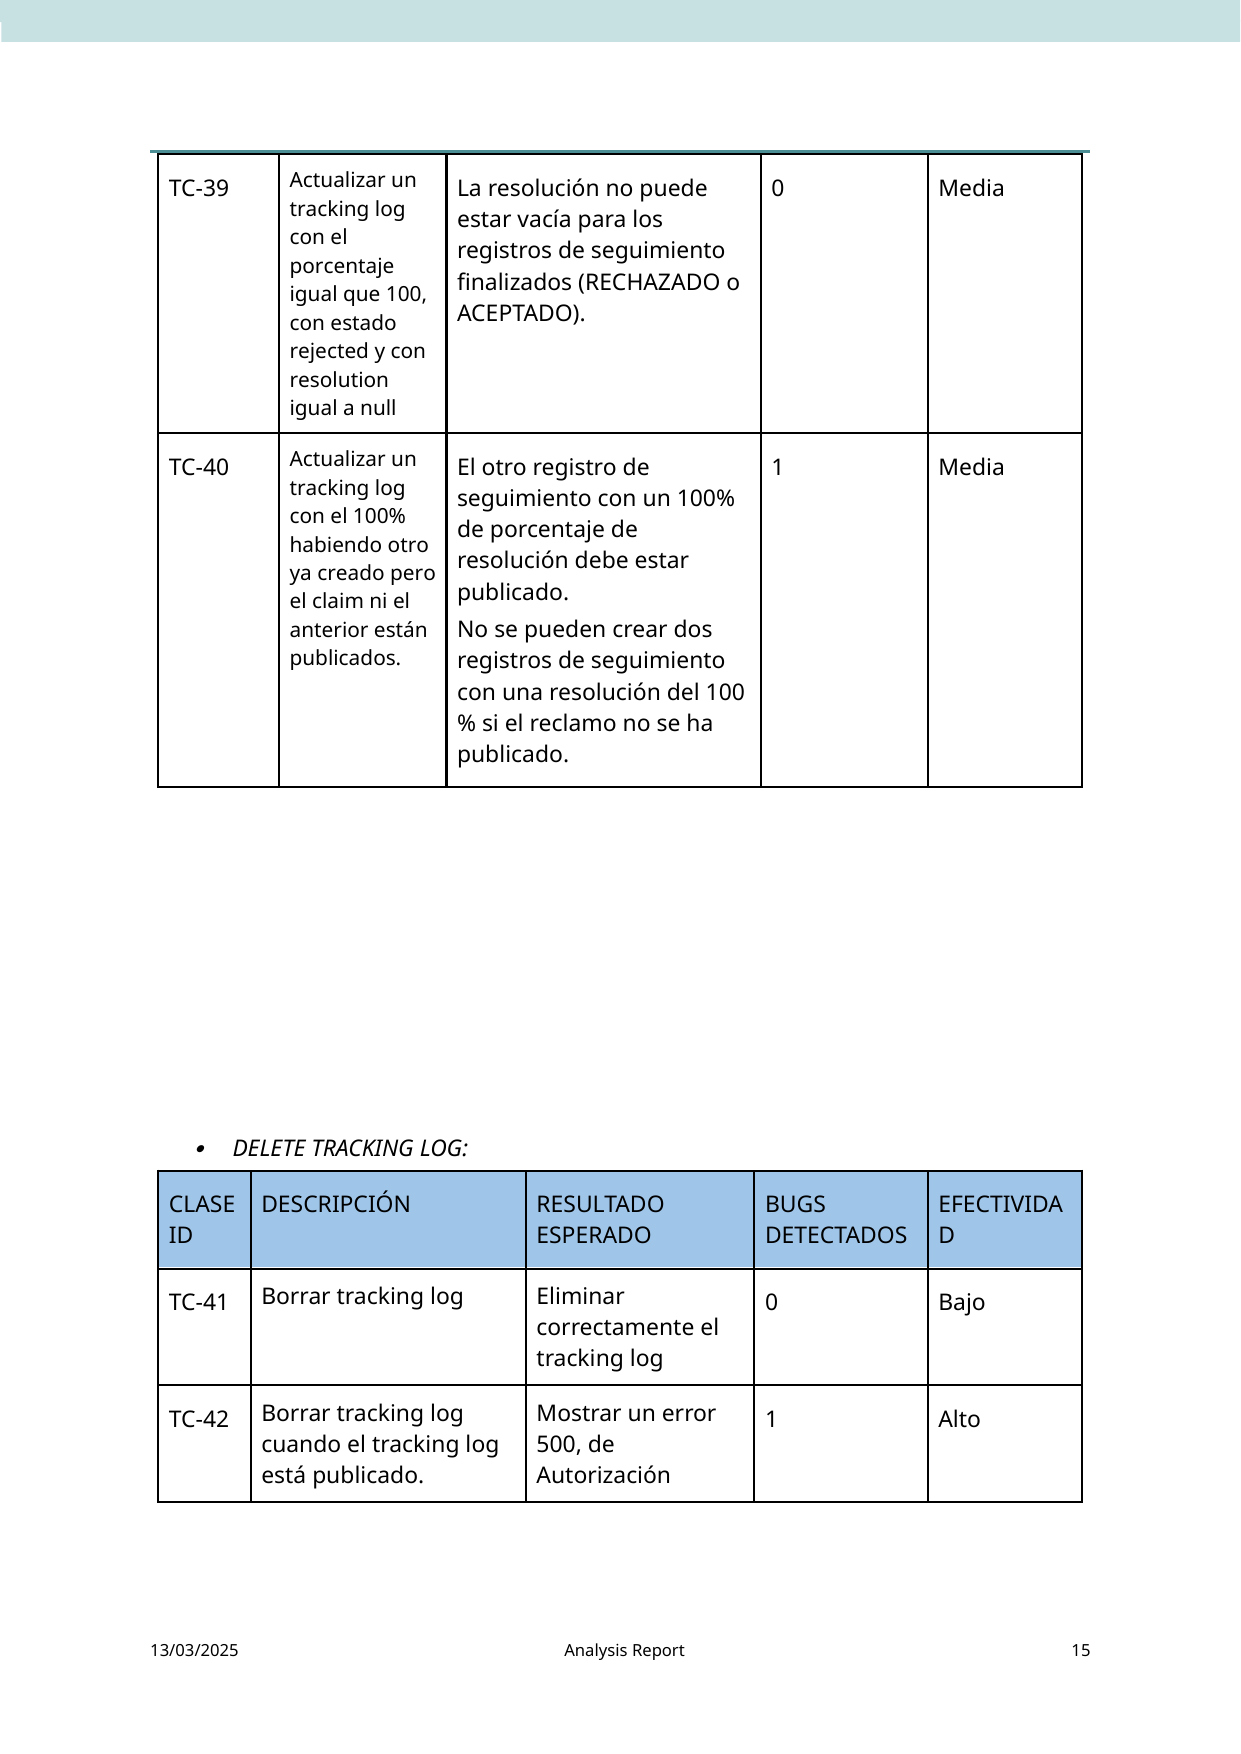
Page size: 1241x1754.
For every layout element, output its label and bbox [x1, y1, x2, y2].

table_header [150, 153, 1090, 1604]
